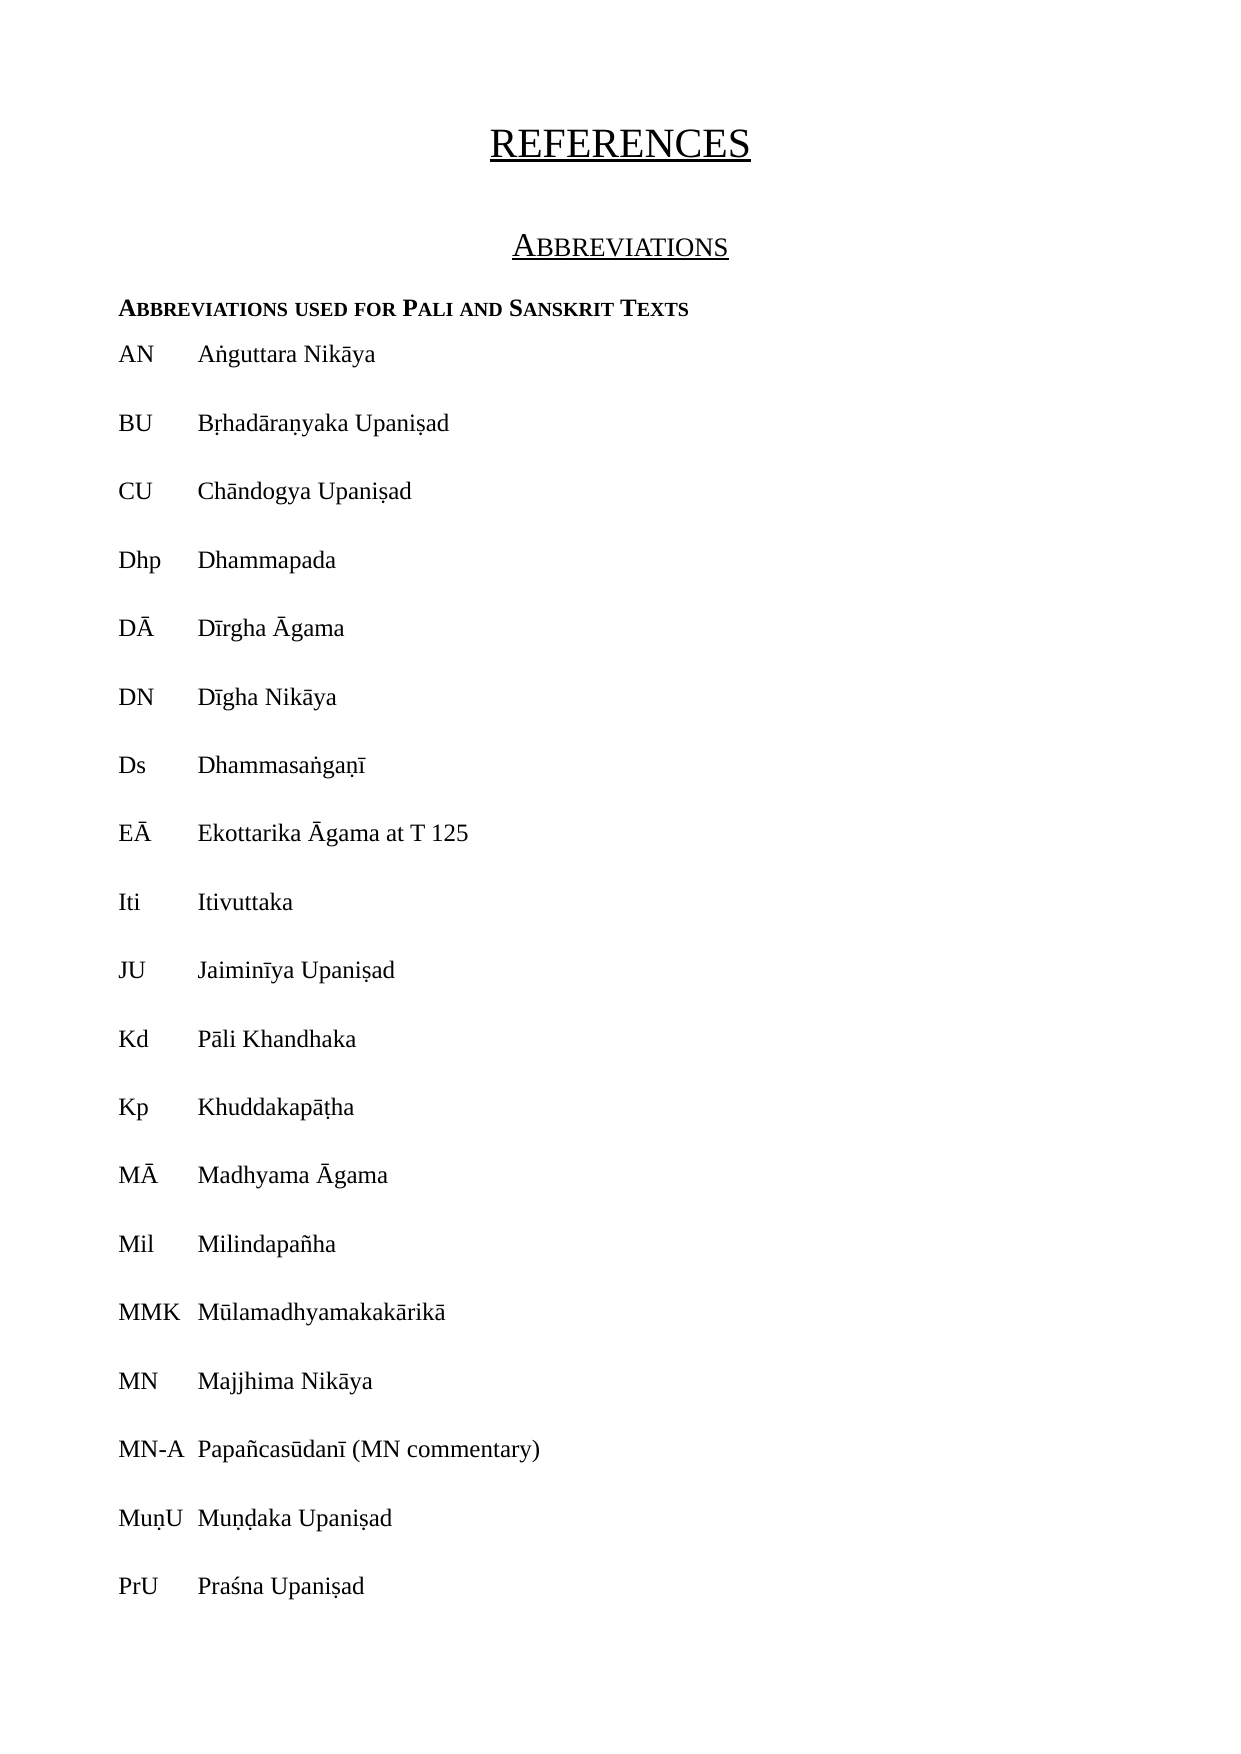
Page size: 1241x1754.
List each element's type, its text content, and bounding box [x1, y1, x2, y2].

text References [118, 118, 1122, 166]
table_cell Pāli Khandhaka [197, 1006, 578, 1074]
table_header Aṅguttara Nikāya [197, 322, 578, 390]
table_cell MMK [118, 1280, 197, 1348]
table_cell Dhp [118, 527, 197, 595]
table_cell Itivuttaka [197, 869, 578, 938]
table_cell Ekottarika Āgama at T 125 [197, 801, 578, 869]
table_cell Majjhima Nikāya [197, 1348, 578, 1417]
table_cell Dīgha Nikāya [197, 664, 578, 732]
table_cell Madhyama Āgama [197, 1143, 578, 1211]
table_cell Ds [118, 732, 197, 801]
table_cell EĀ [118, 801, 197, 869]
table_cell MuṇU [118, 1485, 197, 1553]
table_header AN [118, 322, 197, 390]
table_cell Praśna Upaniṣad [197, 1554, 578, 1622]
table_cell MN [118, 1348, 197, 1417]
table_cell Papañcasūdanī (MN commentary) [197, 1417, 578, 1485]
table_cell BU [118, 390, 197, 458]
table_cell JU [118, 938, 197, 1006]
table_cell Mūlamadhyamakakārikā [197, 1280, 578, 1348]
table_cell MĀ [118, 1143, 197, 1211]
table_cell Kp [118, 1075, 197, 1143]
table_cell Dhammasaṅgaṇī [197, 732, 578, 801]
table_cell Muṇḍaka Upaniṣad [197, 1485, 578, 1553]
table_cell Dhammapada [197, 527, 578, 595]
table_cell CU [118, 459, 197, 527]
text Abbreviations [118, 225, 1122, 263]
text Abbreviations used for Pali and Sanskrit Texts [118, 293, 1122, 322]
table_cell DĀ [118, 595, 197, 664]
table_cell PrU [118, 1554, 197, 1622]
table_cell MN-A [118, 1417, 197, 1485]
table_cell Jaiminīya Upaniṣad [197, 938, 578, 1006]
table_cell Milindapañha [197, 1211, 578, 1280]
table_cell Kd [118, 1006, 197, 1074]
table_cell DN [118, 664, 197, 732]
table_cell Chāndogya Upaniṣad [197, 459, 578, 527]
table_cell Khuddakapāṭha [197, 1075, 578, 1143]
table_cell Dīrgha Āgama [197, 595, 578, 664]
table_cell Mil [118, 1211, 197, 1280]
table_cell Iti [118, 869, 197, 938]
table_cell Bṛhadāraṇyaka Upaniṣad [197, 390, 578, 458]
